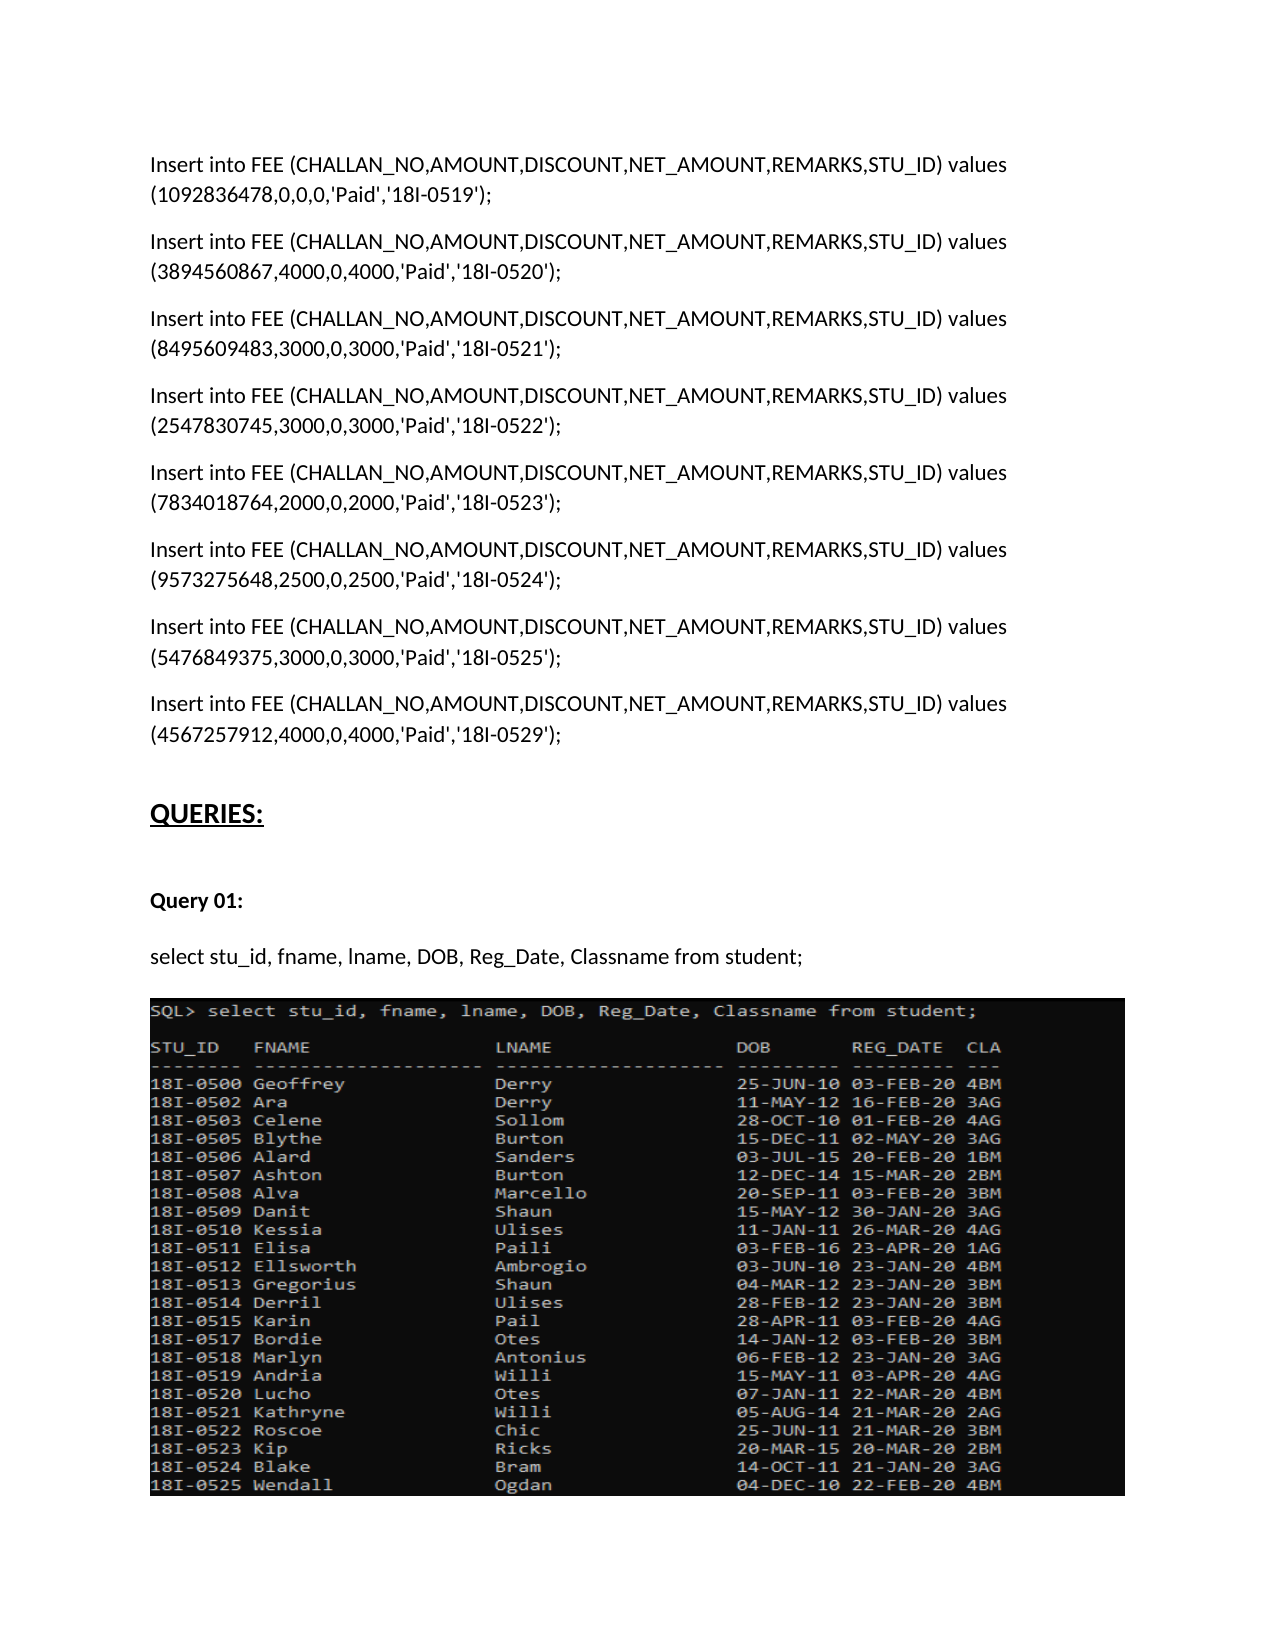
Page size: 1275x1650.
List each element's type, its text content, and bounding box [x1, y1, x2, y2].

text Insert into FEE (CHALLAN_NO,AMOUNT,DISCOUNT,NET_AMOUNT,REMARKS,STU_ID) values (8495609483,3000,0,3000,'Paid','18I-0521'); [150, 954, 1125, 1012]
text Insert into FEE (CHALLAN_NO,AMOUNT,DISCOUNT,NET_AMOUNT,REMARKS,STU_ID) values (3894560867,4000,0,4000,'Paid','18I-0520'); [150, 877, 1125, 935]
text Insert into ACCOMPANIES (STU_ID,GUARDIAN_CNIC,IS_PREGNANT) values ('18I-0514',5980000000000,1); [150, 351, 1125, 409]
text Insert into FEE (CHALLAN_NO,AMOUNT,DISCOUNT,NET_AMOUNT,REMARKS,STU_ID) values (4567257912,4000,0,4000,'Paid','18I-0529'); [150, 1339, 1125, 1398]
text Insert into FEE (CHALLAN_NO,AMOUNT,DISCOUNT,NET_AMOUNT,REMARKS,STU_ID) values (2843984751,3000,0,3000,'Paid','18I-0517'); [150, 646, 1125, 704]
text Insert into FEE (CHALLAN_NO,AMOUNT,DISCOUNT,NET_AMOUNT,REMARKS,STU_ID) values (1092836478,0,0,0,'Paid','18I-0519'); [150, 800, 1125, 858]
text Insert into FEE (CHALLAN_NO,AMOUNT,DISCOUNT,NET_AMOUNT,REMARKS,STU_ID) values (1386402347,3000,0,3000,'Paid','18I-0515'); [150, 569, 1125, 627]
text Insert into ACCOMPANIES (STU_ID,GUARDIAN_CNIC,IS_PREGNANT) values ('18I-0507',4429000000000,1); [150, 197, 1125, 255]
text QUERIES: [150, 1445, 1125, 1480]
text Insert into ACCOMPANIES (STU_ID,GUARDIAN_CNIC,IS_PREGNANT) values ('18I-0513',6880000000000,1); [150, 274, 1125, 332]
text Insert into FEE (CHALLAN_NO,AMOUNT,DISCOUNT,NET_AMOUNT,REMARKS,STU_ID) values (7834018764,2000,0,2000,'Paid','18I-0523'); [150, 1108, 1125, 1167]
text Insert into FEE (CHALLAN_NO,AMOUNT,DISCOUNT,NET_AMOUNT,REMARKS,STU_ID) values (5476849375,3000,0,3000,'Paid','18I-0525'); [150, 1262, 1125, 1321]
text Insert into FEE (CHALLAN_NO,AMOUNT,DISCOUNT,NET_AMOUNT,REMARKS,STU_ID) values (9573275648,2500,0,2500,'Paid','18I-0524'); [150, 1185, 1125, 1244]
text Insert into FEE (CHALLAN_NO,AMOUNT,DISCOUNT,NET_AMOUNT,REMARKS,STU_ID) values (5093754949,2000,0,2000,'Paid','18I-0518'); [150, 723, 1125, 781]
text Insert into FEE (CHALLAN_NO,AMOUNT,DISCOUNT,NET_AMOUNT,REMARKS,STU_ID) values (2547830745,3000,0,3000,'Paid','18I-0522'); [150, 1031, 1125, 1089]
text FEE: [150, 475, 1125, 503]
